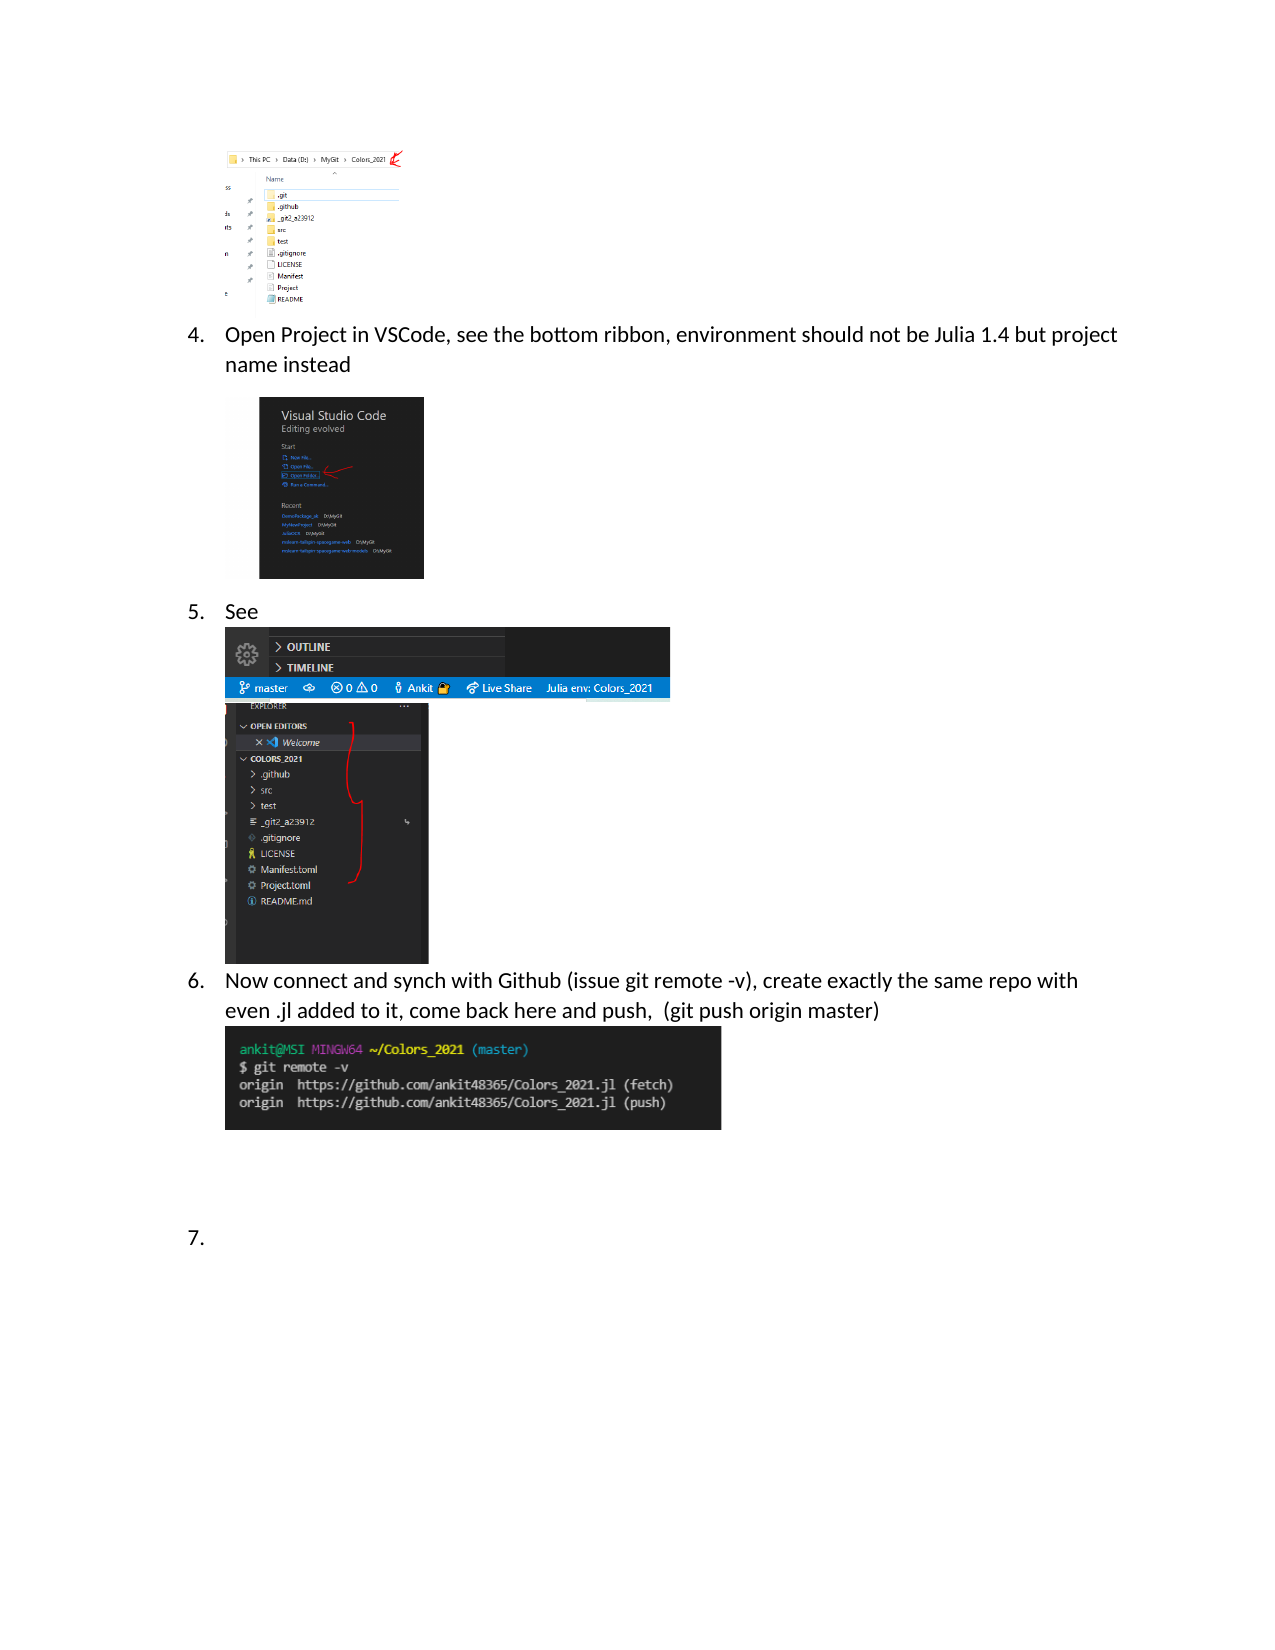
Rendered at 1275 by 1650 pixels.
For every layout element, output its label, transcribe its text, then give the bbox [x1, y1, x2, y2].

picture [225, 397, 424, 579]
picture [225, 150, 403, 318]
list Now connect and synch with Github (issue git remote -v), create exactly the same repo with even .jl added to it, come back here and push, (git push origin master) [187, 966, 1125, 1024]
picture [225, 1026, 722, 1130]
picture [225, 627, 671, 702]
list See [187, 597, 1125, 626]
picture [225, 703, 429, 964]
list Open Project in VSCode, see the bottom ribbon, environment should not be Julia 1.4 but project name instead [187, 320, 1125, 378]
